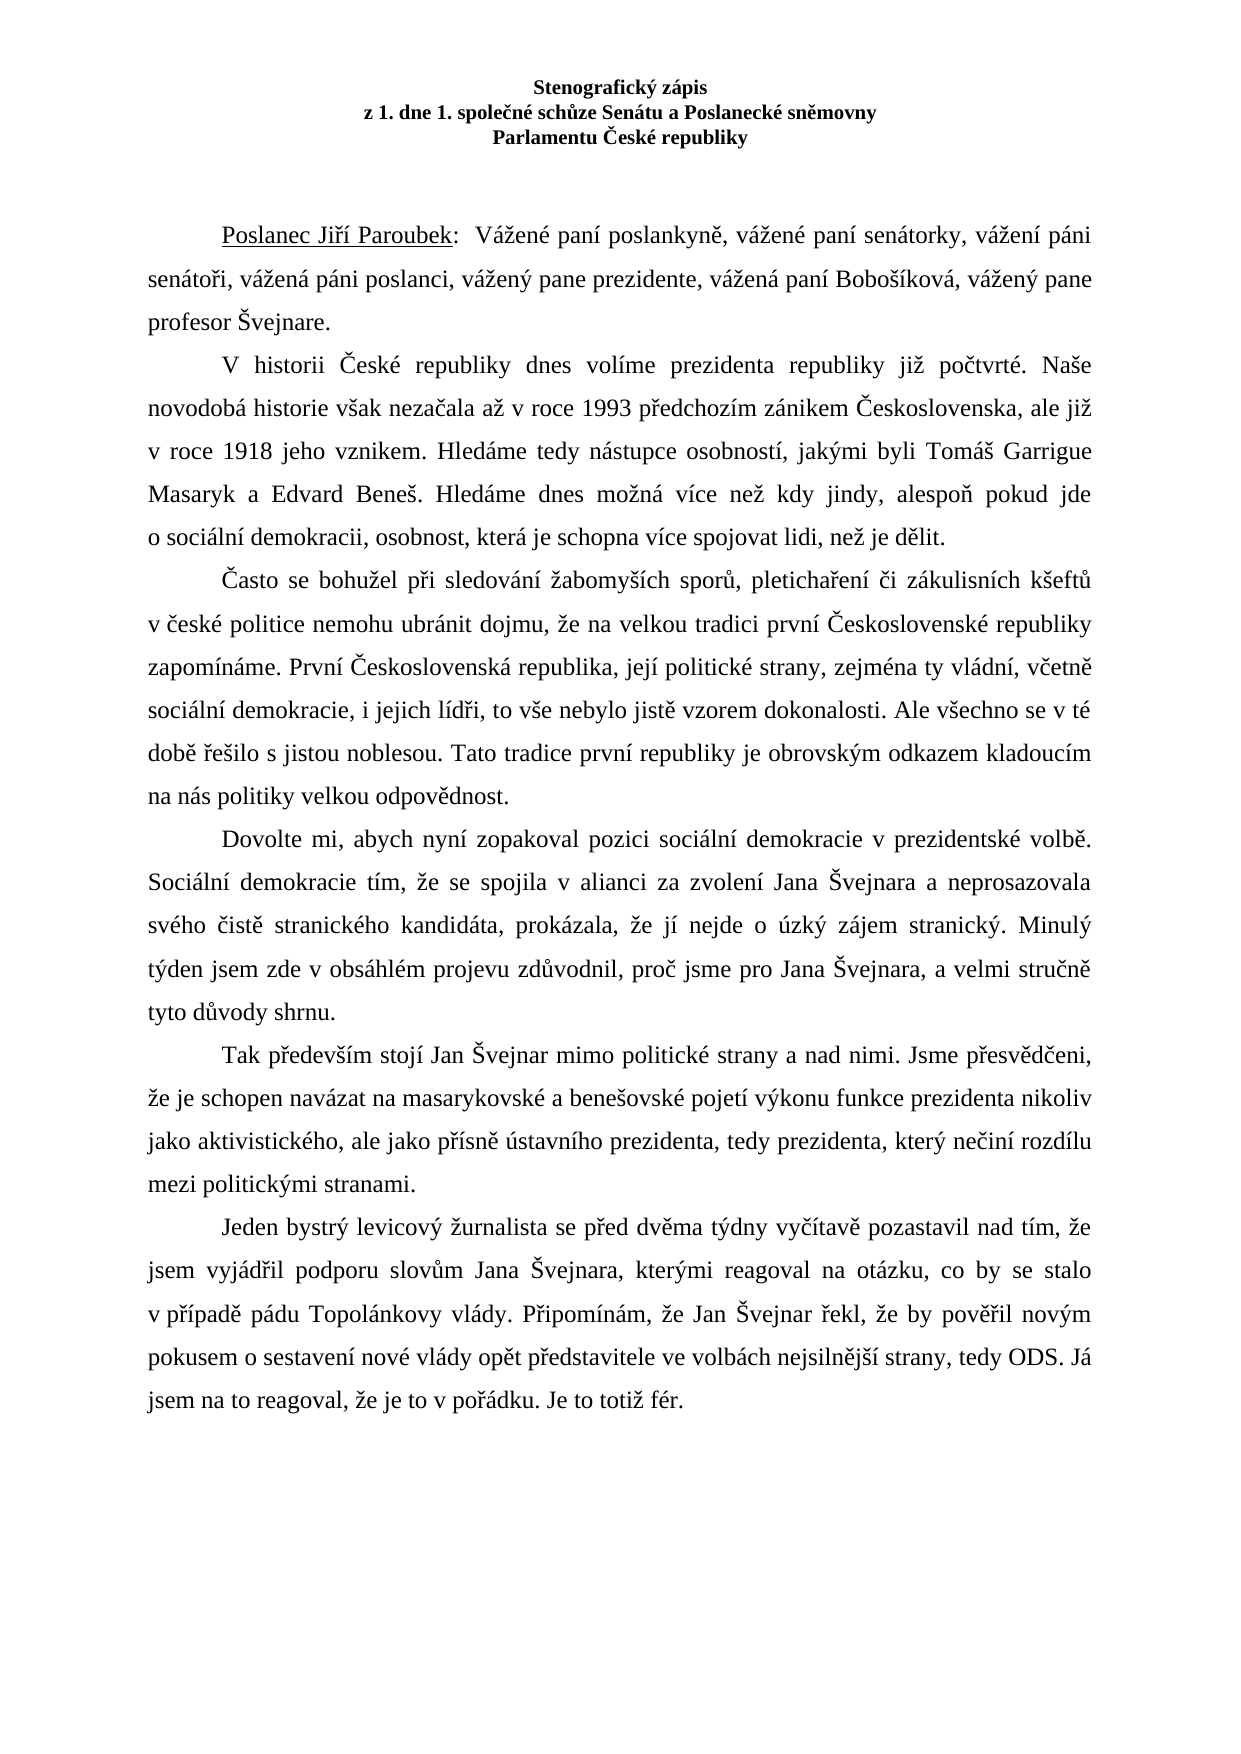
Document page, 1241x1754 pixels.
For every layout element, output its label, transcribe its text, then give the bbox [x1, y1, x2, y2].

text V historii České republiky dnes volíme prezidenta republiky již počtvrté. Naše novodobá historie však nezačala až v roce 1993 předchozím zánikem Československa, ale již v roce 1918 jeho vznikem. Hledáme tedy nástupce osobností, jakými byli Tomáš Garrigue Masaryk a Edvard Beneš. Hledáme dnes možná více než kdy jindy, alespoň pokud jde o sociální demokracii, osobnost, která je schopna více spojovat lidi, než je dělit. [148, 350, 1093, 551]
text Poslanec Jiří Paroubek: Vážené paní poslankyně, vážené paní senátorky, vážení páni senátoři, vážená páni poslanci, vážený pane prezidente, vážená paní Bobošíková, vážený pane profesor Švejnare. [148, 221, 1093, 336]
text Jeden bystrý levicový žurnalista se před dvěma týdny vyčítavě pozastavil nad tím, že jsem vyjádřil podporu slovům Jana Švejnara, kterými reagoval na otázku, co by se stalo v případě pádu Topolánkovy vlády. Připomínám, že Jan Švejnar řekl, že by pověřil novým pokusem o sestavení nové vlády opět představitele ve volbách nejsilnější strany, tedy ODS. Já jsem na to reagoval, že je to v pořádku. Je to totiž fér. [148, 1212, 1093, 1414]
text Tak především stojí Jan Švejnar mimo politické strany a nad nimi. Jsme přesvědčeni, že je schopen navázat na masarykovské a benešovské pojetí výkonu funkce prezidenta nikoliv jako aktivistického, ale jako přísně ústavního prezidenta, tedy prezidenta, který nečiní rozdílu mezi politickými stranami. [148, 1040, 1093, 1198]
text Dovolte mi, abych nyní zopakoval pozici sociální demokracie v prezidentské volbě. Sociální demokracie tím, že se spojila v alianci za zvolení Jana Švejnara a neprosazovala svého čistě stranického kandidáta, prokázala, že jí nejde o úzký zájem stranický. Minulý týden jsem zde v obsáhlém projevu zdůvodnil, proč jsme pro Jana Švejnara, a velmi stručně tyto důvody shrnu. [148, 824, 1093, 1026]
text Často se bohužel při sledování žabomyších sporů, pletichaření či zákulisních kšeftů v české politice nemohu ubránit dojmu, že na velkou tradici první Československé republiky zapomínáme. První Československá republika, její politické strany, zejména ty vládní, včetně sociální demokracie, i jejich lídři, to vše nebylo jistě vzorem dokonalosti. Ale všechno se v té době řešilo s jistou noblesou. Tato tradice první republiky je obrovským odkazem kladoucím na nás politiky velkou odpovědnost. [148, 566, 1093, 810]
